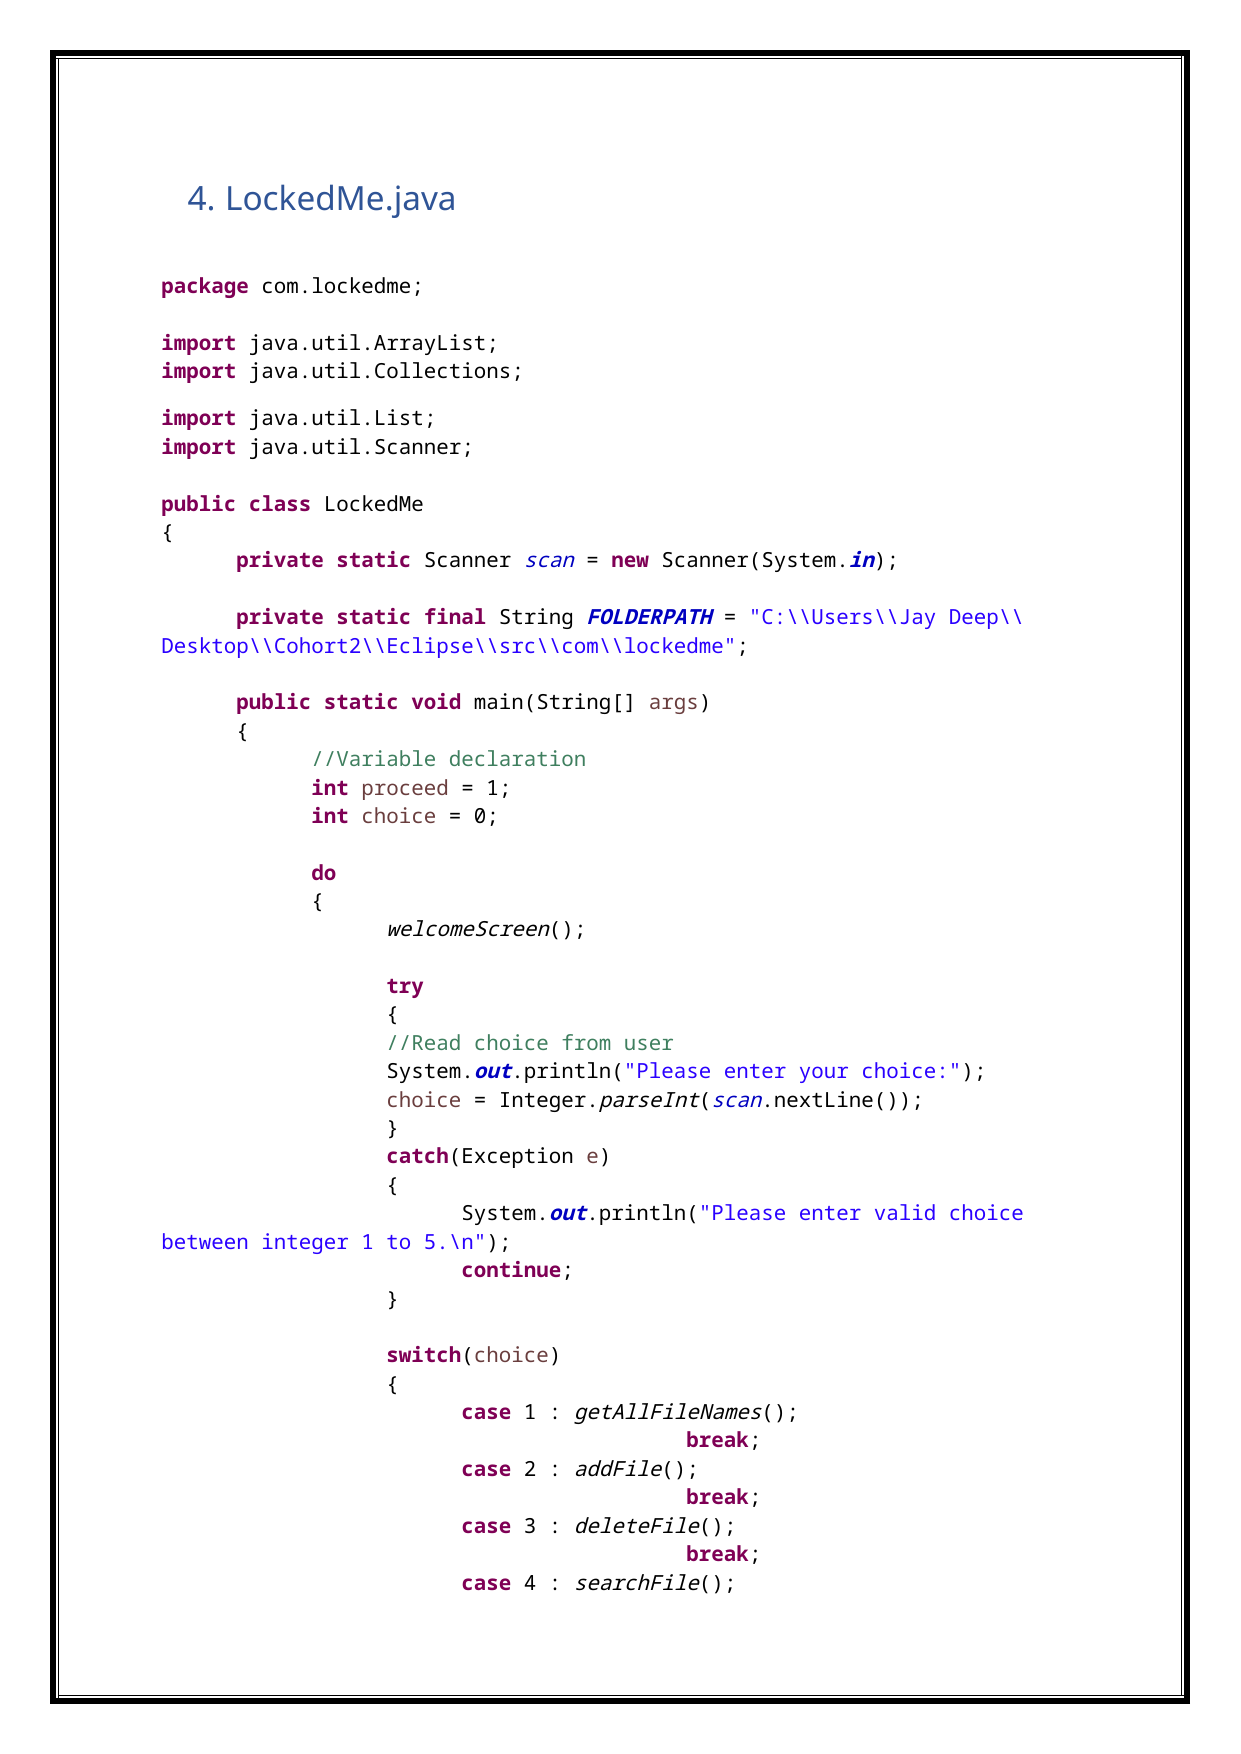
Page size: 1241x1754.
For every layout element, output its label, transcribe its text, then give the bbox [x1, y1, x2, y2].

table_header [150, 271, 1089, 1596]
subtitle LockedMe.java [187, 175, 1090, 220]
